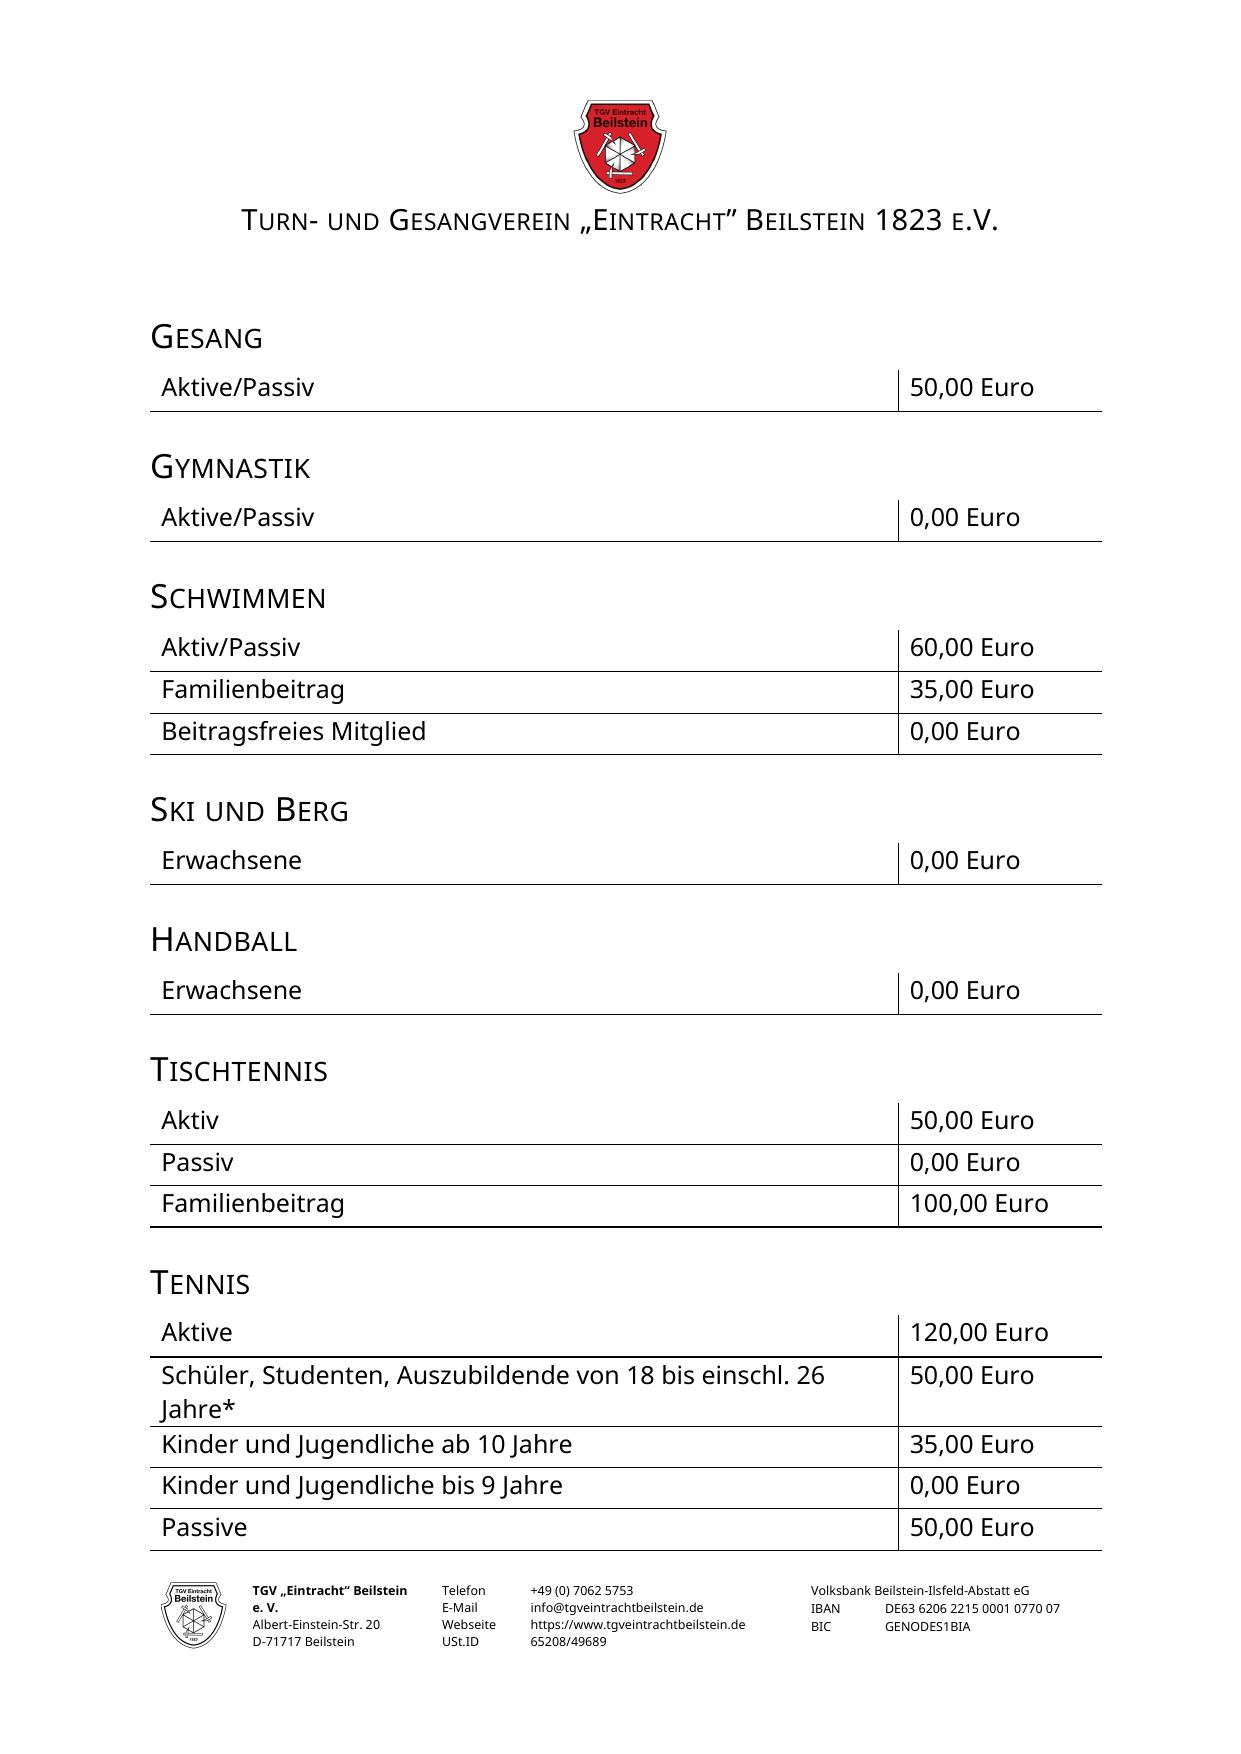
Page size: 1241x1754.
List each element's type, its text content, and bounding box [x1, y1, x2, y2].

picture [160, 1582, 227, 1649]
picture [573, 100, 667, 194]
table_header 50,00 Euro [899, 370, 1102, 411]
subtitle Schwimmen [150, 573, 1090, 619]
table_header 60,00 Euro [899, 630, 1102, 671]
table_cell 0,00 Euro [899, 714, 1102, 754]
table_cell Familienbeitrag [150, 1186, 898, 1226]
table_cell 35,00 Euro [899, 1427, 1102, 1467]
table_cell 0,00 Euro [899, 1468, 1102, 1508]
table_header Aktive [150, 1315, 898, 1356]
table_cell Schüler, Studenten, Auszubildende von 18 bis einschl. 26 Jahre* [150, 1358, 898, 1426]
subtitle Handball [150, 916, 1090, 961]
table_cell 35,00 Euro [899, 672, 1102, 712]
subtitle Tennis [150, 1259, 1090, 1304]
table_header Aktive/Passiv [150, 370, 898, 411]
table_header Aktiv/Passiv [150, 630, 898, 671]
table_header 0,00 Euro [899, 843, 1102, 884]
table_header Erwachsene [150, 973, 898, 1014]
table_header Erwachsene [150, 843, 898, 884]
table_cell Beitragsfreies Mitglied [150, 714, 898, 754]
table_cell 0,00 Euro [899, 1145, 1102, 1185]
table_cell Kinder und Jugendliche ab 10 Jahre [150, 1427, 898, 1467]
table_header 0,00 Euro [899, 500, 1102, 541]
table_header Aktive/Passiv [150, 500, 898, 541]
table_cell 50,00 Euro [899, 1358, 1102, 1426]
subtitle Tischtennis [150, 1046, 1090, 1091]
table_cell Passiv [150, 1145, 898, 1185]
subtitle Gymnastik [150, 443, 1090, 489]
table_cell Kinder und Jugendliche bis 9 Jahre [150, 1468, 898, 1508]
table_header 50,00 Euro [899, 1103, 1102, 1144]
table_cell Passive [150, 1509, 898, 1550]
table_cell 100,00 Euro [899, 1186, 1102, 1226]
table_header 120,00 Euro [899, 1315, 1102, 1356]
table_cell Familienbeitrag [150, 672, 898, 712]
table_header 0,00 Euro [899, 973, 1102, 1014]
subtitle Gesang [150, 313, 1090, 359]
table_cell 50,00 Euro [899, 1509, 1102, 1550]
table_header Aktiv [150, 1103, 898, 1144]
subtitle Ski und Berg [150, 786, 1090, 831]
